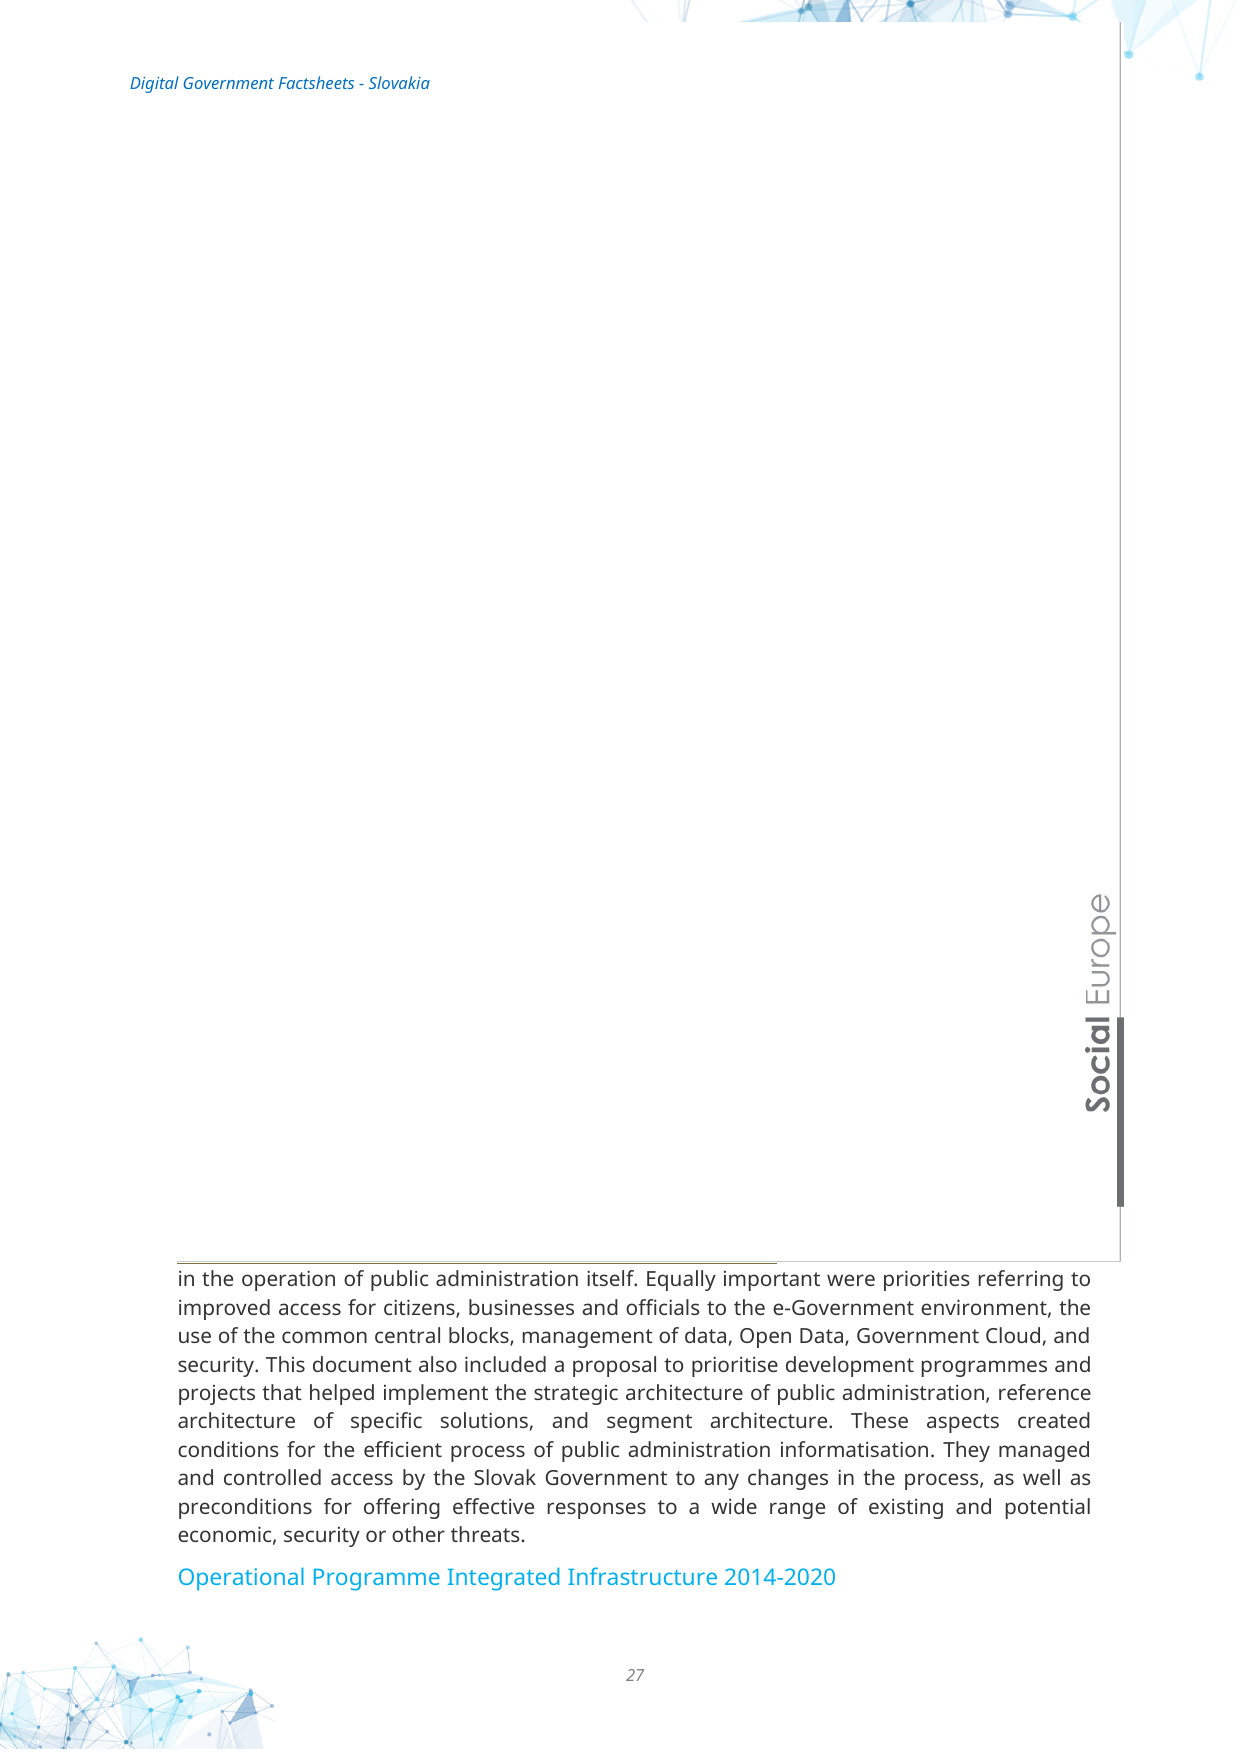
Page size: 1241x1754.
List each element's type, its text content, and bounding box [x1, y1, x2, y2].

text Informatisation priorities covering a wide range of areas needed to be addressed. The priority of process optimisation and automation of the public administration performance, along with the priority of orchestration of services to the life situations, ensured a qualitative change not only in the provision of the public administration services to the public, but also in the operation of public administration itself. Equally important were priorities referring to improved access for citizens, businesses and officials to the e-Government environment, the use of the common central blocks, management of data, Open Data, Government Cloud, and security. This document also included a proposal to prioritise development programmes and projects that helped implement the strategic architecture of public administration, reference architecture of specific solutions, and segment architecture. These aspects created conditions for the efficient process of public administration informatisation. They managed and controlled access by the Slovak Government to any changes in the process, as well as preconditions for offering effective responses to a wide range of existing and potential economic, security or other threats. [177, 1264, 1092, 1549]
subtitle Operational Programme Integrated Infrastructure 2014-2020 [177, 1561, 1092, 1592]
picture [177, 22, 1124, 1262]
